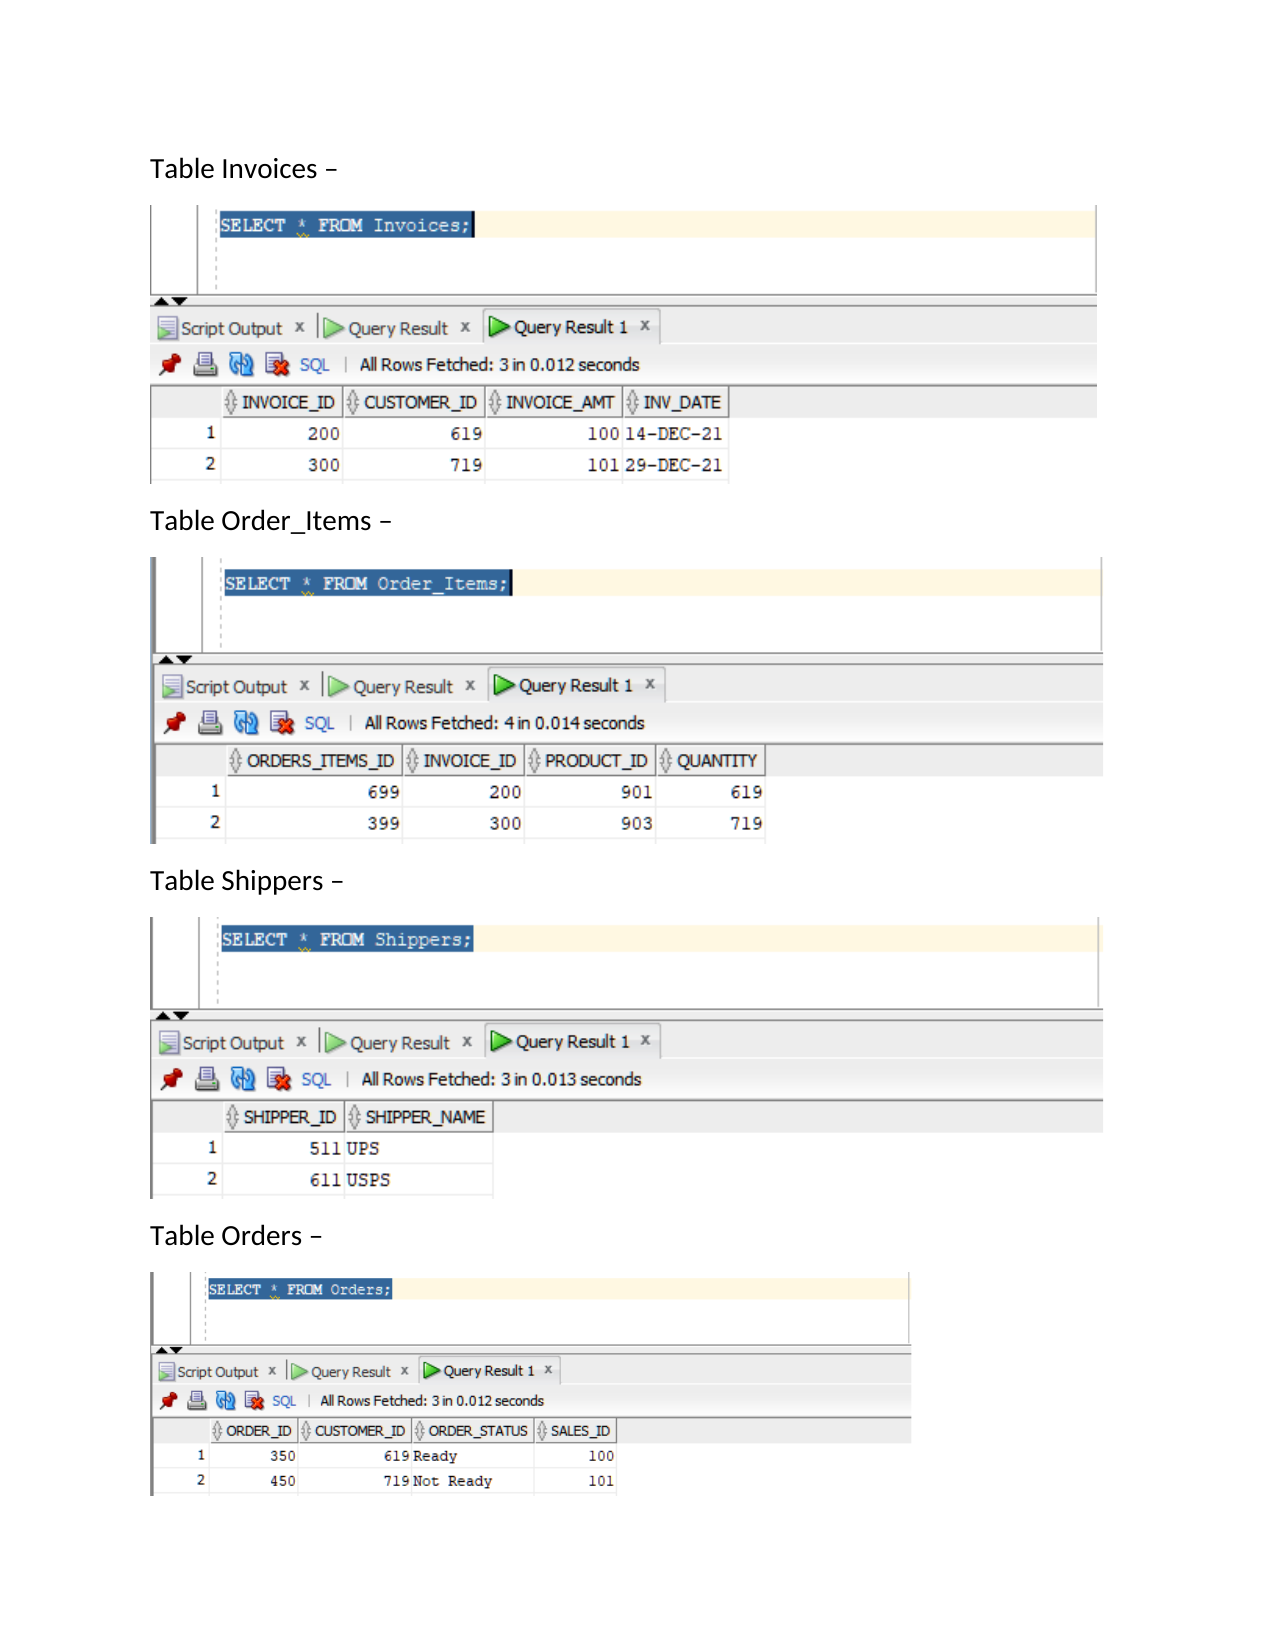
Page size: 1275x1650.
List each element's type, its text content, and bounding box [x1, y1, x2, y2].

picture [150, 917, 1104, 1199]
picture [150, 557, 1104, 844]
picture [150, 205, 1097, 484]
text Table Shippers – [150, 862, 1125, 898]
picture [150, 1272, 912, 1496]
text Table Orders – [150, 1217, 1125, 1253]
text Table Order_Items – [150, 502, 1125, 538]
text Table Invoices – [150, 150, 1125, 186]
